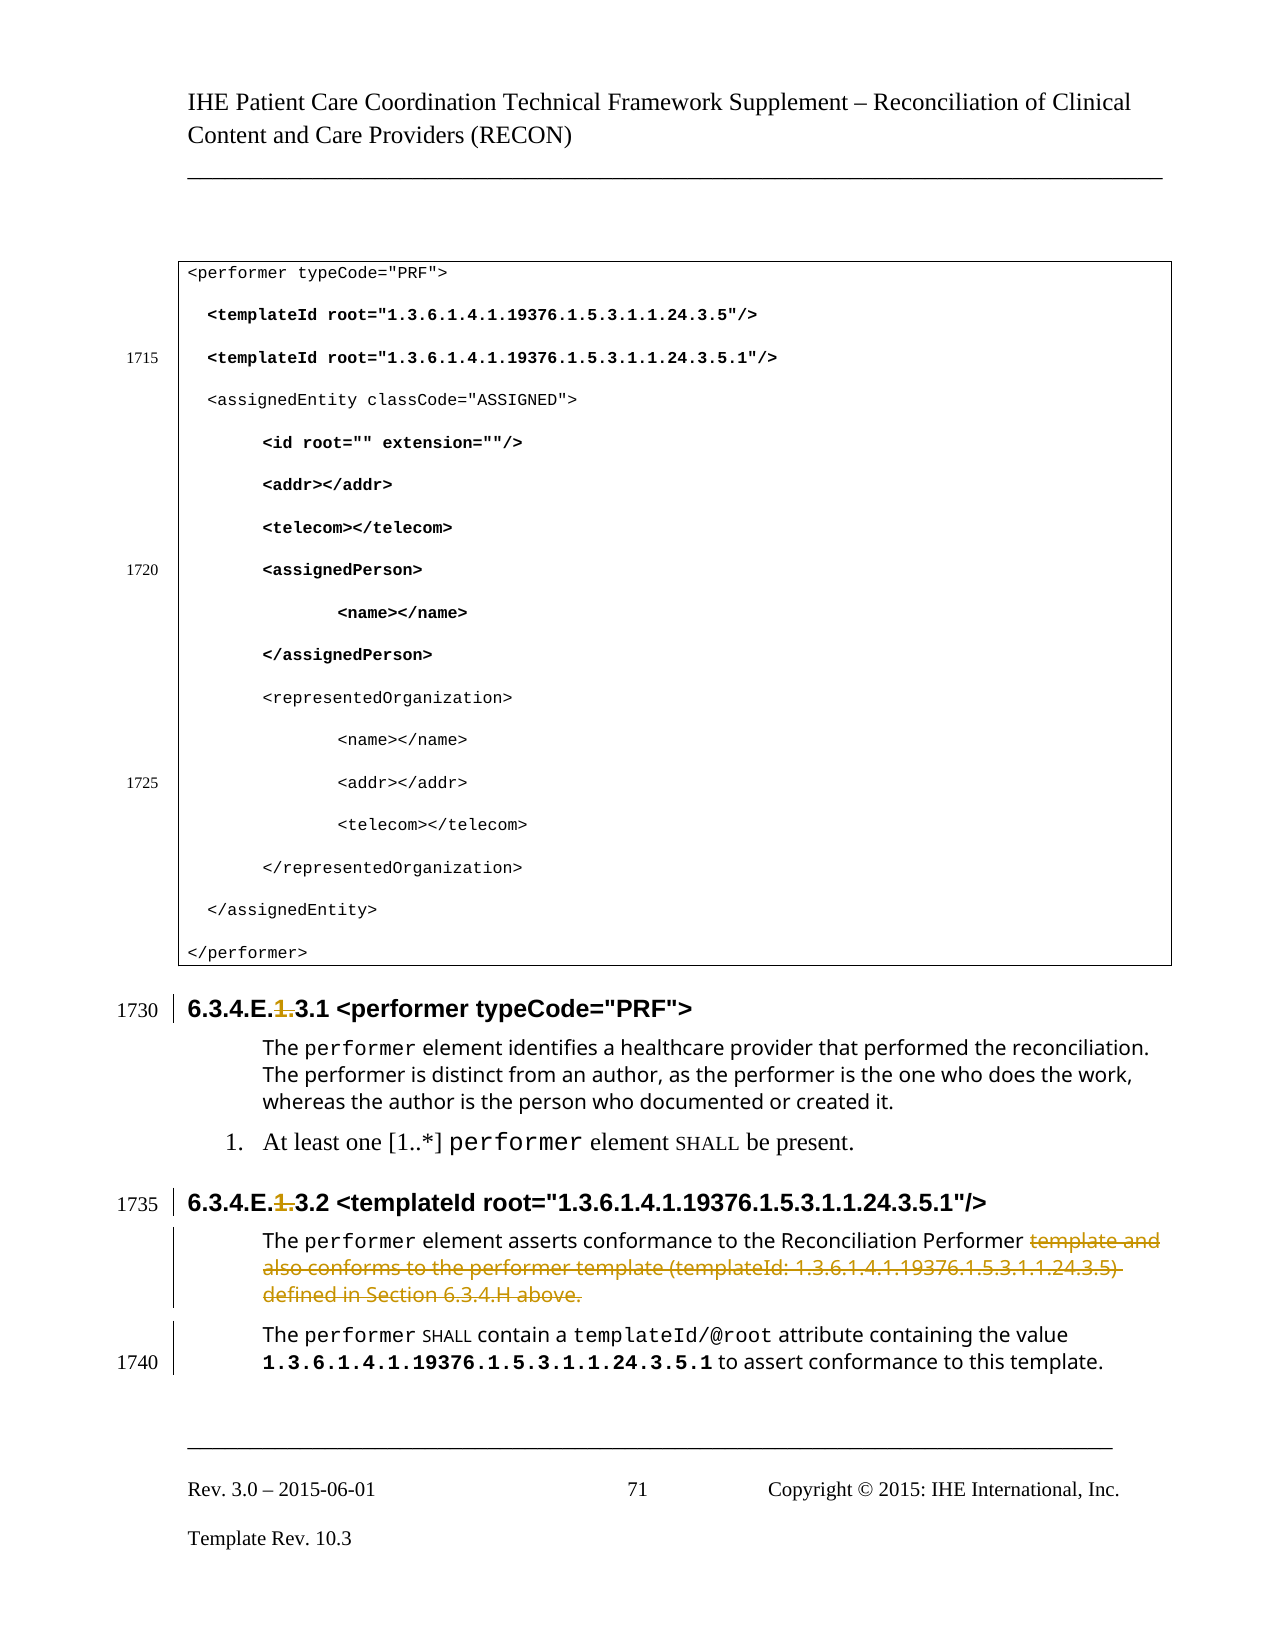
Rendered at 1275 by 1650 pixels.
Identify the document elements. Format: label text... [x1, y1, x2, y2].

subtitle 6.3.4.E.3.2 <templateId root="1.3.6.1.4.1.19376.1.5.3.1.1.24.3.5.1"/> [187, 1188, 1162, 1216]
text <templateId root="1.3.6.1.4.1.19376.1.5.3.1.1.24.3.5.1"/> [179, 346, 1171, 368]
text <telecom></telecom> [179, 516, 1171, 538]
list The performer shall contain a templateId/@root attribute containing the value 1.3.6.1.4.1.19376.1.5.3.1.1.24.3.5.1 to assert conformance to this template. [262, 1321, 1162, 1375]
text <name></name> [179, 601, 1171, 623]
text <addr></addr> [179, 474, 1171, 496]
text </representedOrganization> [179, 856, 1171, 878]
text <name></name> [179, 729, 1171, 751]
subtitle 6.3.4.E.3.1 <performer typeCode="PRF"> [187, 994, 1162, 1023]
text <performer typeCode="PRF"> [179, 262, 1171, 283]
text <addr></addr> [179, 771, 1171, 793]
text <templateId root="1.3.6.1.4.1.19376.1.5.3.1.1.24.3.5"/> [179, 304, 1171, 326]
text </assignedEntity> [179, 899, 1171, 921]
list At least one [1..*] performer element shall be present. [225, 1127, 1162, 1158]
text </performer> [179, 941, 1171, 965]
text <representedOrganization> [179, 686, 1171, 708]
text </assignedPerson> [179, 644, 1171, 666]
text <assignedEntity classCode="ASSIGNED"> [179, 389, 1171, 411]
text <id root="" extension=""/> [179, 431, 1171, 453]
text The performer element asserts conformance to the Reconciliation Performer [262, 1227, 1162, 1308]
text <telecom></telecom> [179, 814, 1171, 836]
text <assignedPerson> [179, 559, 1171, 581]
text The performer element identifies a healthcare provider that performed the reconciliation. The performer is distinct from an author, as the performer is the one who does the work, whereas the author is the person who documented or created it. [262, 1033, 1162, 1115]
